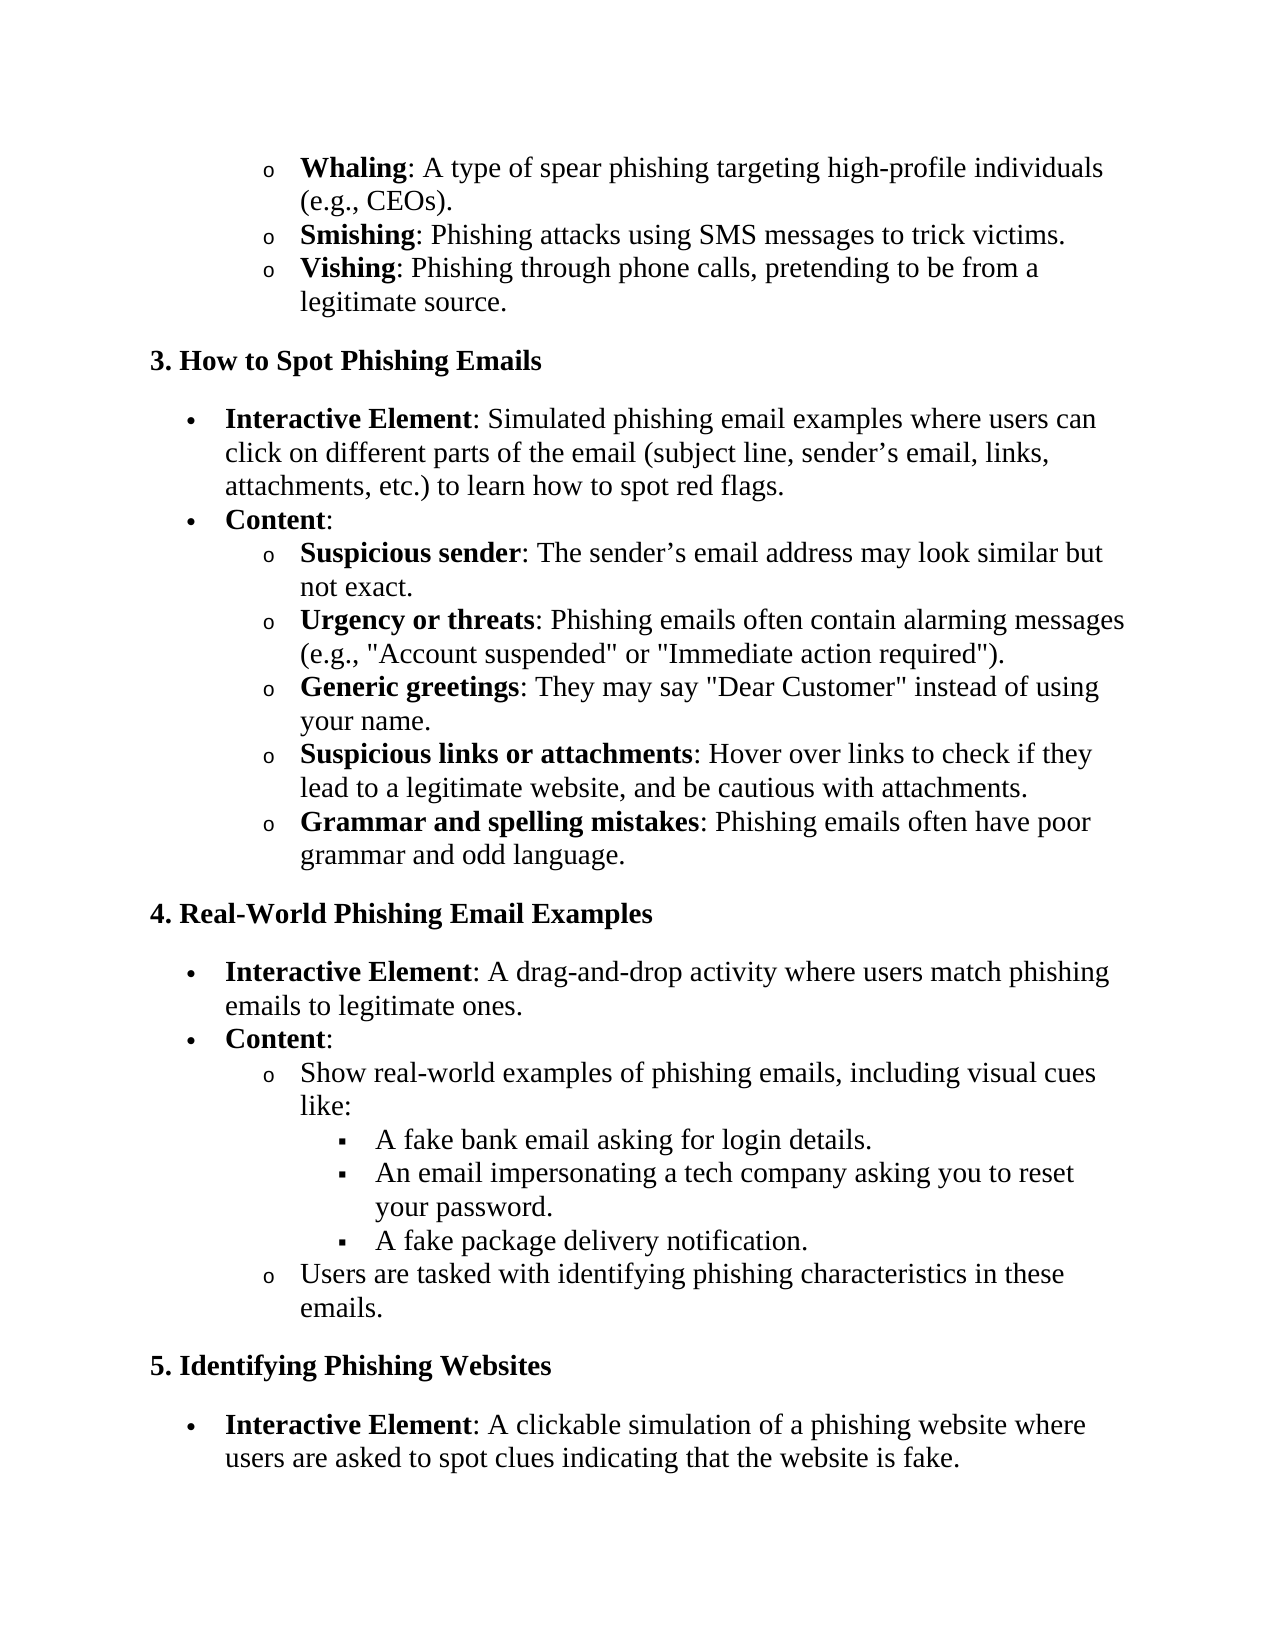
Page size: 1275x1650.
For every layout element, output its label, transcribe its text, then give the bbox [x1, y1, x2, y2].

text 4. Real-World Phishing Email Examples [150, 896, 1125, 929]
list Whaling: A type of spear phishing targeting high-profile individuals (e.g., CEOs). [262, 150, 1125, 217]
list Interactive Element: A drag-and-drop activity where users match phishing emails to legitimate ones. [187, 954, 1125, 1021]
list Suspicious links or attachments: Hover over links to check if they lead to a legitimate website, and be cautious with attachments. [262, 737, 1125, 804]
list Content: [187, 1021, 1125, 1055]
list An email impersonating a tech company asking you to reset your password. [337, 1156, 1125, 1223]
list Content: [187, 502, 1125, 535]
list Vishing: Phishing through phone calls, pretending to be from a legitimate source. [262, 251, 1125, 318]
list Show real-world examples of phishing emails, including visual cues like: [262, 1055, 1125, 1122]
list Grammar and spelling mistakes: Phishing emails often have poor grammar and odd language. [262, 804, 1125, 871]
list A fake bank email asking for login details. [337, 1122, 1125, 1156]
list Smishing: Phishing attacks using SMS messages to trick victims. [262, 217, 1125, 251]
list Suspicious sender: The sender’s email address may look similar but not exact. [262, 535, 1125, 602]
list Interactive Element: A clickable simulation of a phishing website where users are asked to spot clues indicating that the website is fake. [187, 1407, 1125, 1474]
list A fake package delivery notification. [337, 1223, 1125, 1256]
list Urgency or threats: Phishing emails often contain alarming messages (e.g., "Account suspended" or "Immediate action required"). [262, 602, 1125, 669]
text 5. Identifying Phishing Websites [150, 1348, 1125, 1382]
list Interactive Element: Simulated phishing email examples where users can click on different parts of the email (subject line, sender’s email, links, attachments, etc.) to learn how to spot red flags. [187, 401, 1125, 502]
text 3. How to Spot Phishing Emails [150, 343, 1125, 376]
list Generic greetings: They may say "Dear Customer" instead of using your name. [262, 669, 1125, 737]
list Users are tasked with identifying phishing characteristics in these emails. [262, 1256, 1125, 1323]
